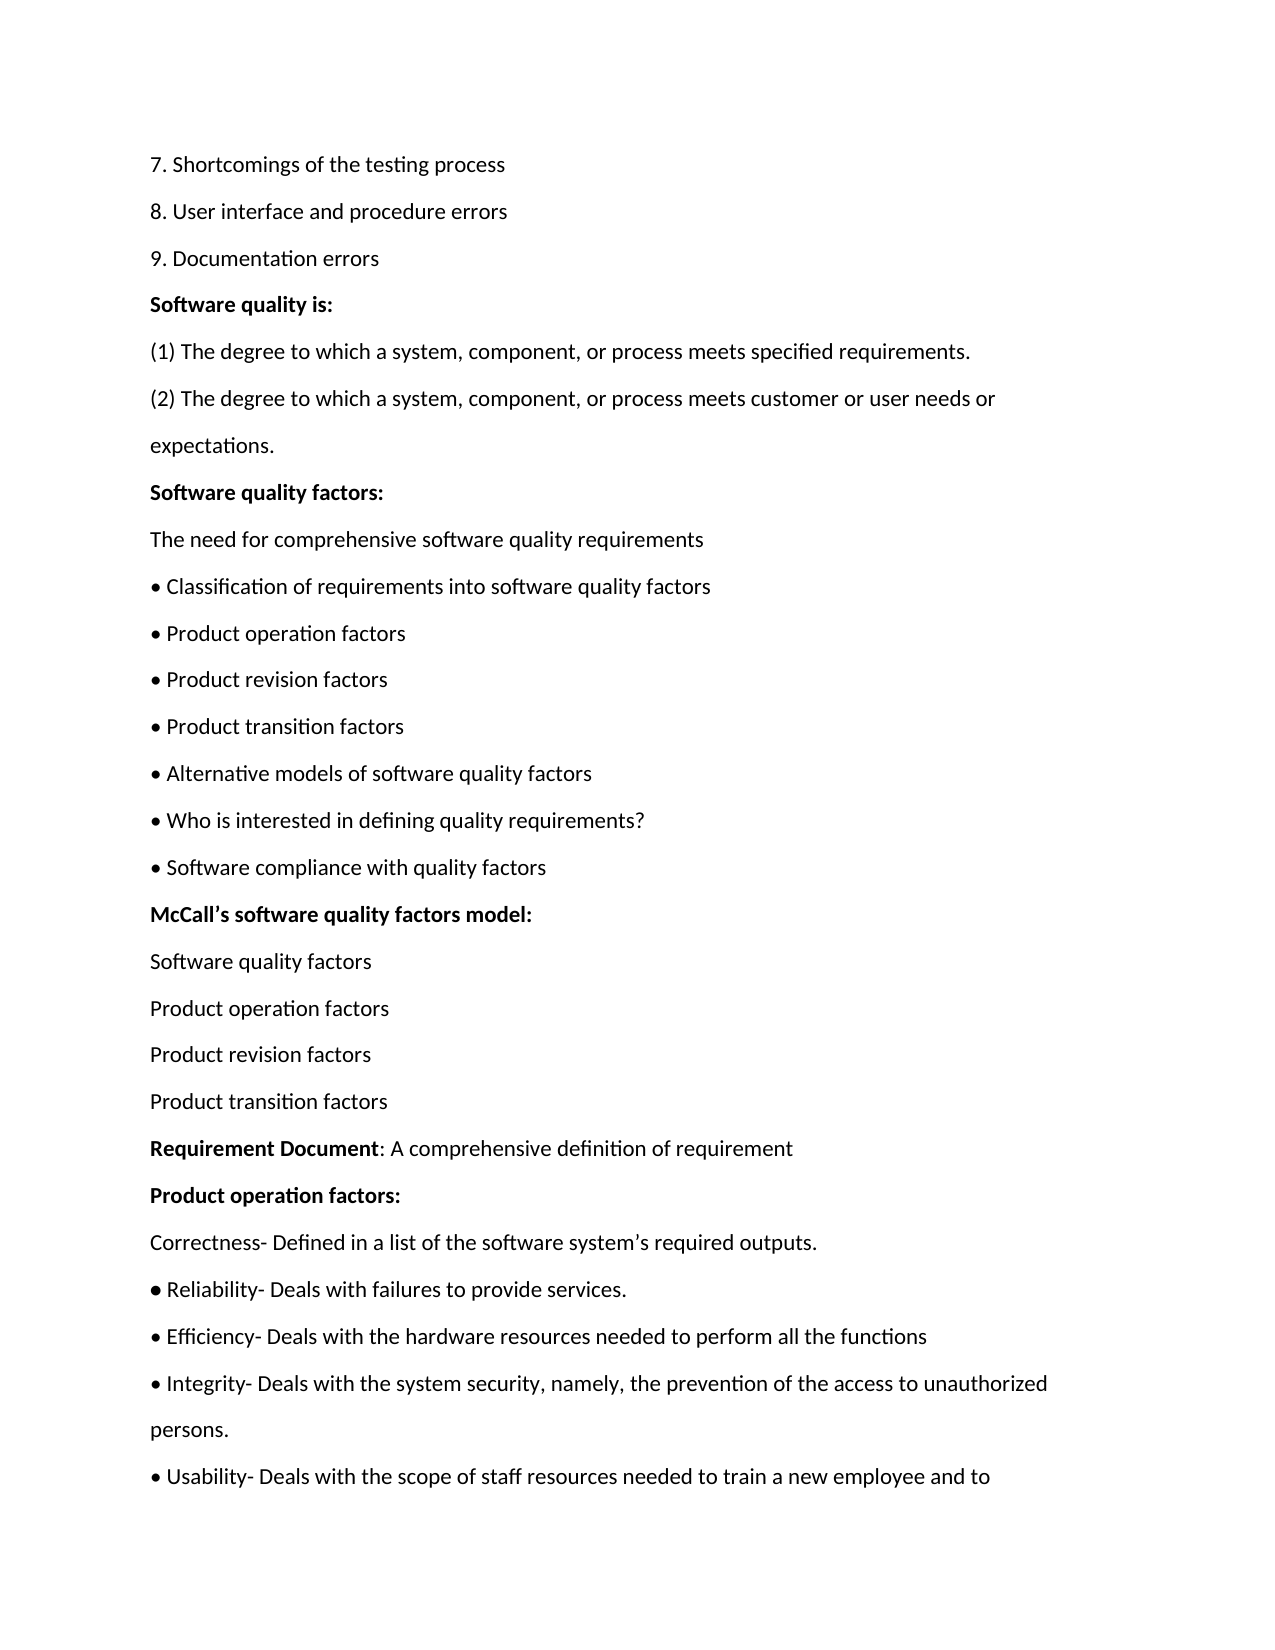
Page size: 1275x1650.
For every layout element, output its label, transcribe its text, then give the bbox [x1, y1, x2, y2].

text • Who is interested in defining quality requirements? [150, 806, 1125, 834]
text • Software compliance with quality factors [150, 853, 1125, 881]
text • Reliability- Deals with failures to provide services. [150, 1275, 1125, 1303]
text • Product revision factors [150, 666, 1125, 694]
text Software quality factors: [150, 478, 1125, 506]
text 7. Shortcomings of the testing process [150, 150, 1125, 178]
text McCall’s software quality factors model: [150, 900, 1125, 928]
text • Product operation factors [150, 619, 1125, 647]
text (2) The degree to which a system, component, or process meets customer or user needs or [150, 384, 1125, 412]
text expectations. [150, 431, 1125, 459]
text 9. Documentation errors [150, 244, 1125, 272]
text Product revision factors [150, 1041, 1125, 1069]
text • Efficiency- Deals with the hardware resources needed to perform all the functions [150, 1322, 1125, 1350]
text • Classification of requirements into software quality factors [150, 572, 1125, 600]
text • Product transition factors [150, 712, 1125, 741]
text Software quality factors [150, 947, 1125, 975]
text The need for comprehensive software quality requirements [150, 525, 1125, 553]
text Product operation factors [150, 994, 1125, 1022]
text Product transition factors [150, 1087, 1125, 1116]
text persons. [150, 1416, 1125, 1444]
text Correctness- Defined in a list of the software system’s required outputs. [150, 1228, 1125, 1256]
text • Integrity- Deals with the system security, namely, the prevention of the access to unauthorized [150, 1369, 1125, 1397]
text Software quality is: [150, 291, 1125, 319]
text (1) The degree to which a system, component, or process meets specified requirements. [150, 337, 1125, 366]
text • Usability- Deals with the scope of staff resources needed to train a new employee and to [150, 1462, 1125, 1491]
text • Alternative models of software quality factors [150, 759, 1125, 787]
text Product operation factors: [150, 1181, 1125, 1209]
text Requirement Document: A comprehensive definition of requirement [150, 1134, 1125, 1162]
text 8. User interface and procedure errors [150, 197, 1125, 225]
